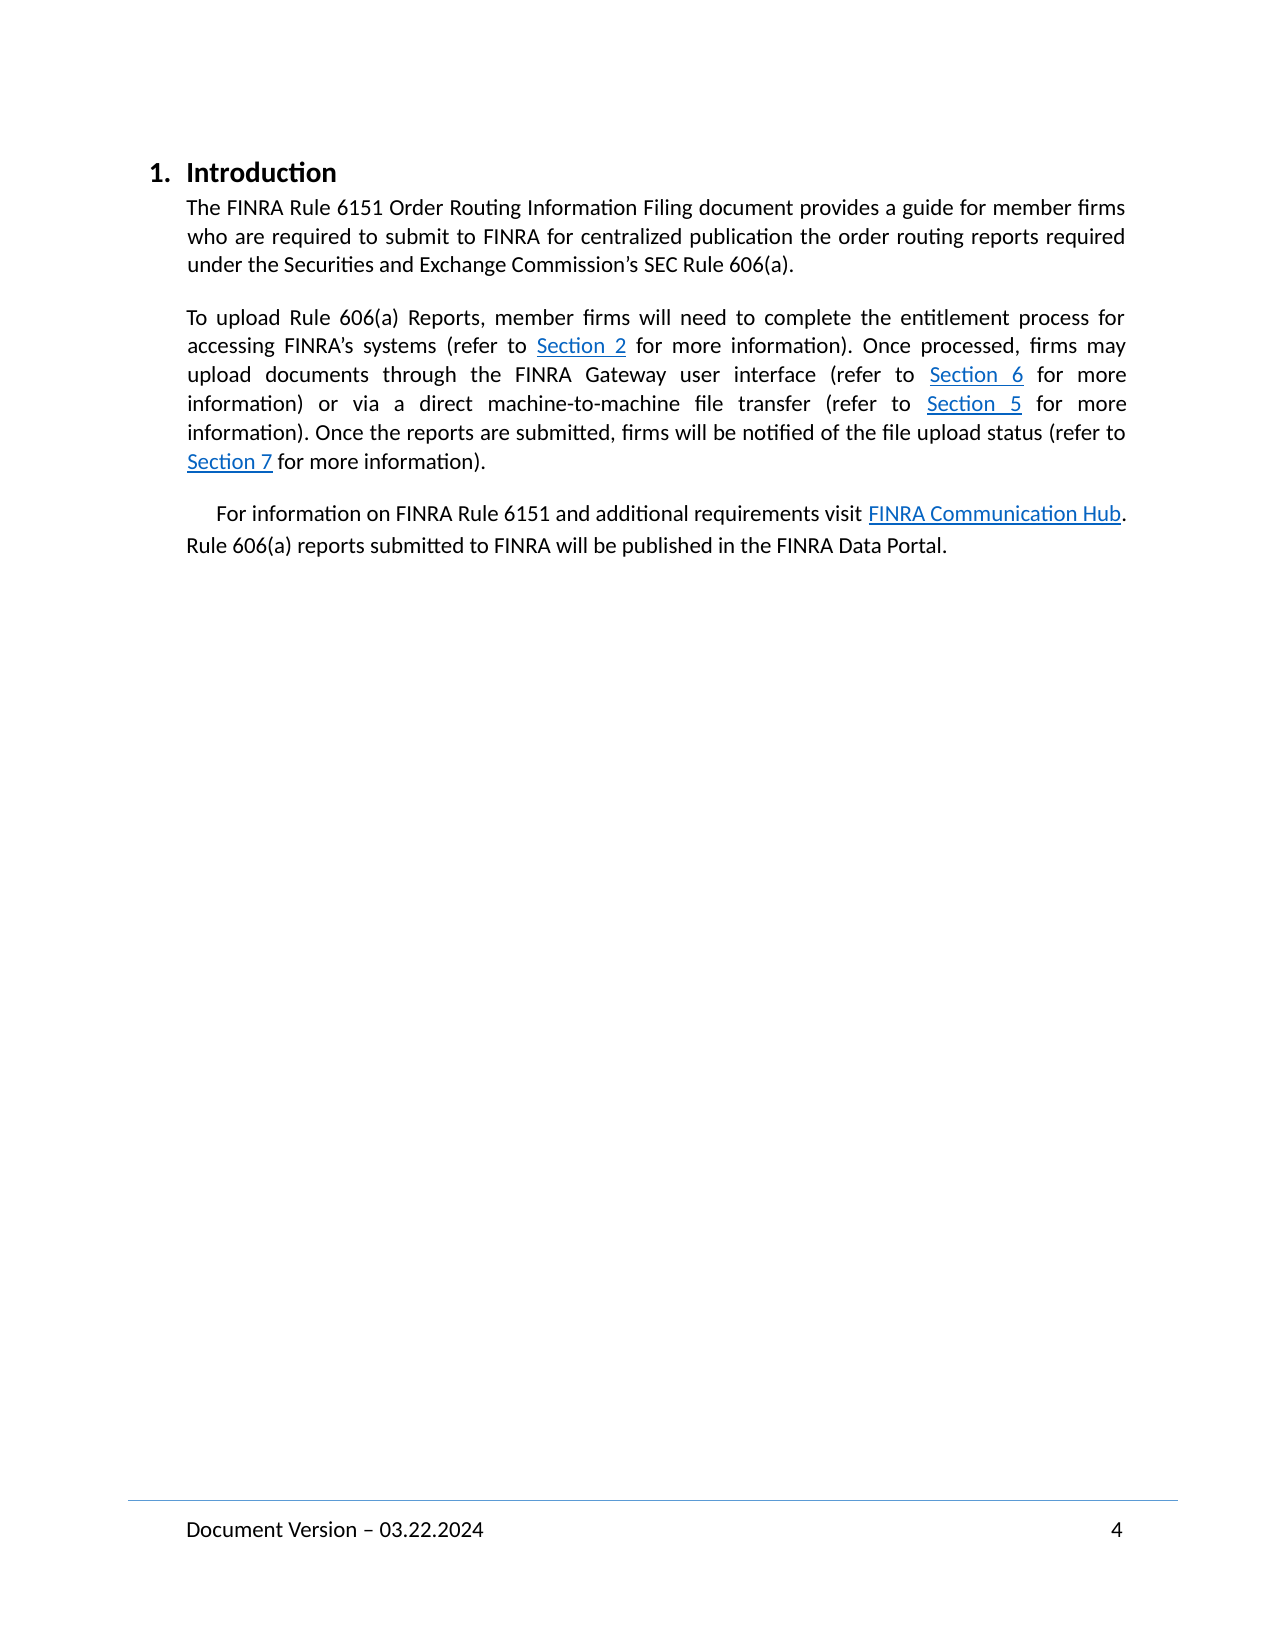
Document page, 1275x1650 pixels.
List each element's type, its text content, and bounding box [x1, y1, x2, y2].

text Rule 606(a) reports submitted to FINRA will be published in the FINRA Data Portal. [186, 532, 1127, 559]
text The FINRA Rule 6151 Order Routing Information Filing document provides a guide for member firms who are required to submit to FINRA for centralized publication the order routing reports required under the Securities and Exchange Commission’s SEC Rule 606(a). [186, 193, 1127, 279]
subtitle Introduction [148, 154, 1126, 190]
text To upload Rule 606(a) Reports, member firms will need to complete the entitlement process for accessing FINRA’s systems (refer to Section 2 for more information). Once processed, firms may upload documents through the FINRA Gateway user interface (refer to Section 6 for more information) or via a direct machine-to-machine file transfer (refer to Section 5 for more information). Once the reports are submitted, firms will be notified of the file upload status (refer to Section 7 for more information). [186, 303, 1127, 475]
text For information on FINRA Rule 6151 and additional requirements visit FINRA Communication Hub. [150, 499, 1127, 527]
